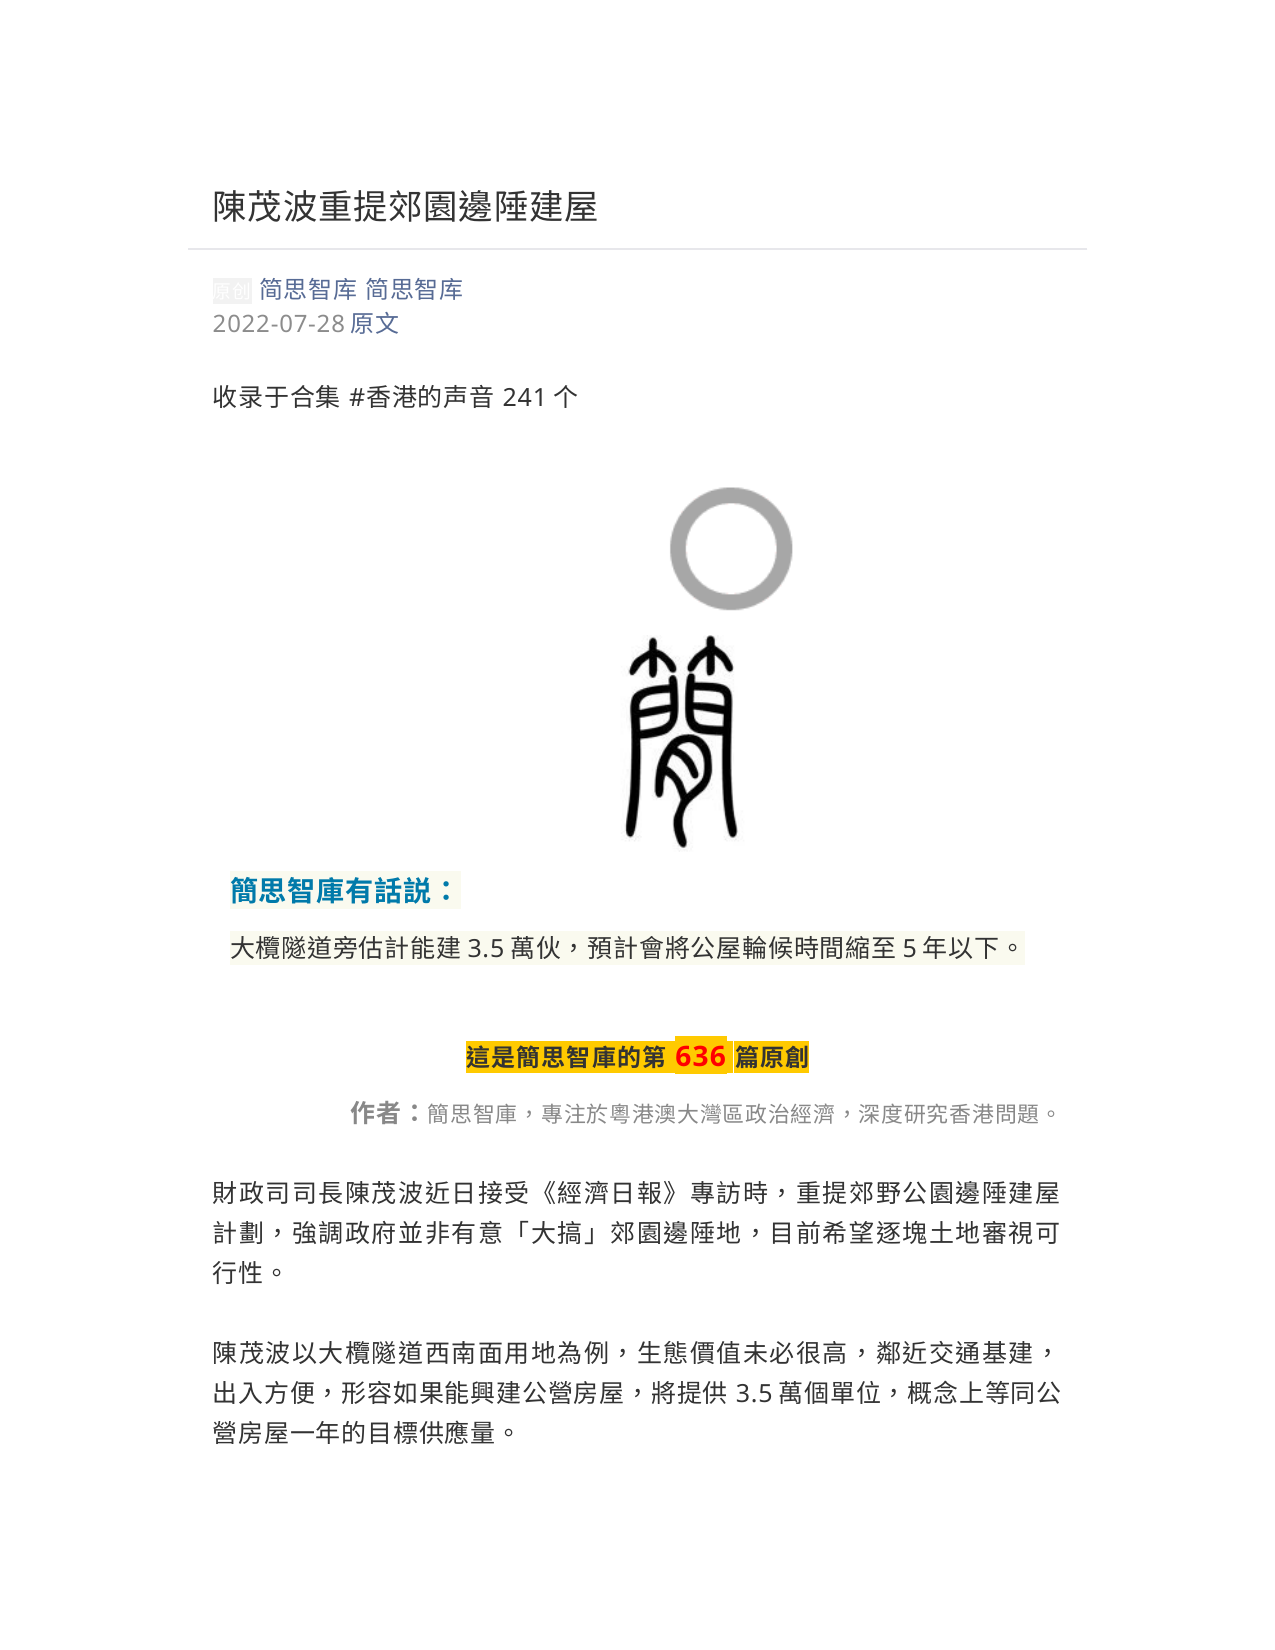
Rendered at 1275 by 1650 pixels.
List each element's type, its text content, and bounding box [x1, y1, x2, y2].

picture [231, 469, 1232, 857]
text 簡思智庫有話説： [230, 869, 1045, 909]
text 作者：簡思智庫，專注於粵港澳大灣區政治經濟，深度研究香港問題。 [212, 1090, 1062, 1130]
text 陳茂波以大欖隧道西南面用地為例，生態價值未必很高，鄰近交通基建，出入方便，形容如果能興建公營房屋，將提供3.5萬個單位，概念上等同公營房屋一年的目標供應量。 [212, 1330, 1062, 1450]
text 這是簡思智庫的第 636 篇原創 [230, 1036, 675, 1074]
text 這是簡思智庫的第 636 篇原創 [727, 1036, 1045, 1074]
list 原创 简思智库 简思智库 [212, 272, 1062, 306]
text 財政司司長陳茂波近日接受《經濟日報》專訪時，重提郊野公園邊陲建屋計劃，強調政府並非有意「大搞」郊園邊陲地，目前希望逐塊土地審視可行性。 [212, 1170, 1062, 1290]
text 2022-07-28原文 发表于 [212, 306, 1062, 340]
text 大欖隧道旁估計能建3.5萬伙，預計會將公屋輪候時間縮至5年以下。 [230, 925, 1045, 965]
text 收录于合集 #香港的声音 241个 [212, 374, 1062, 414]
title 陳茂波重提郊園邊陲建屋 [187, 150, 1087, 250]
